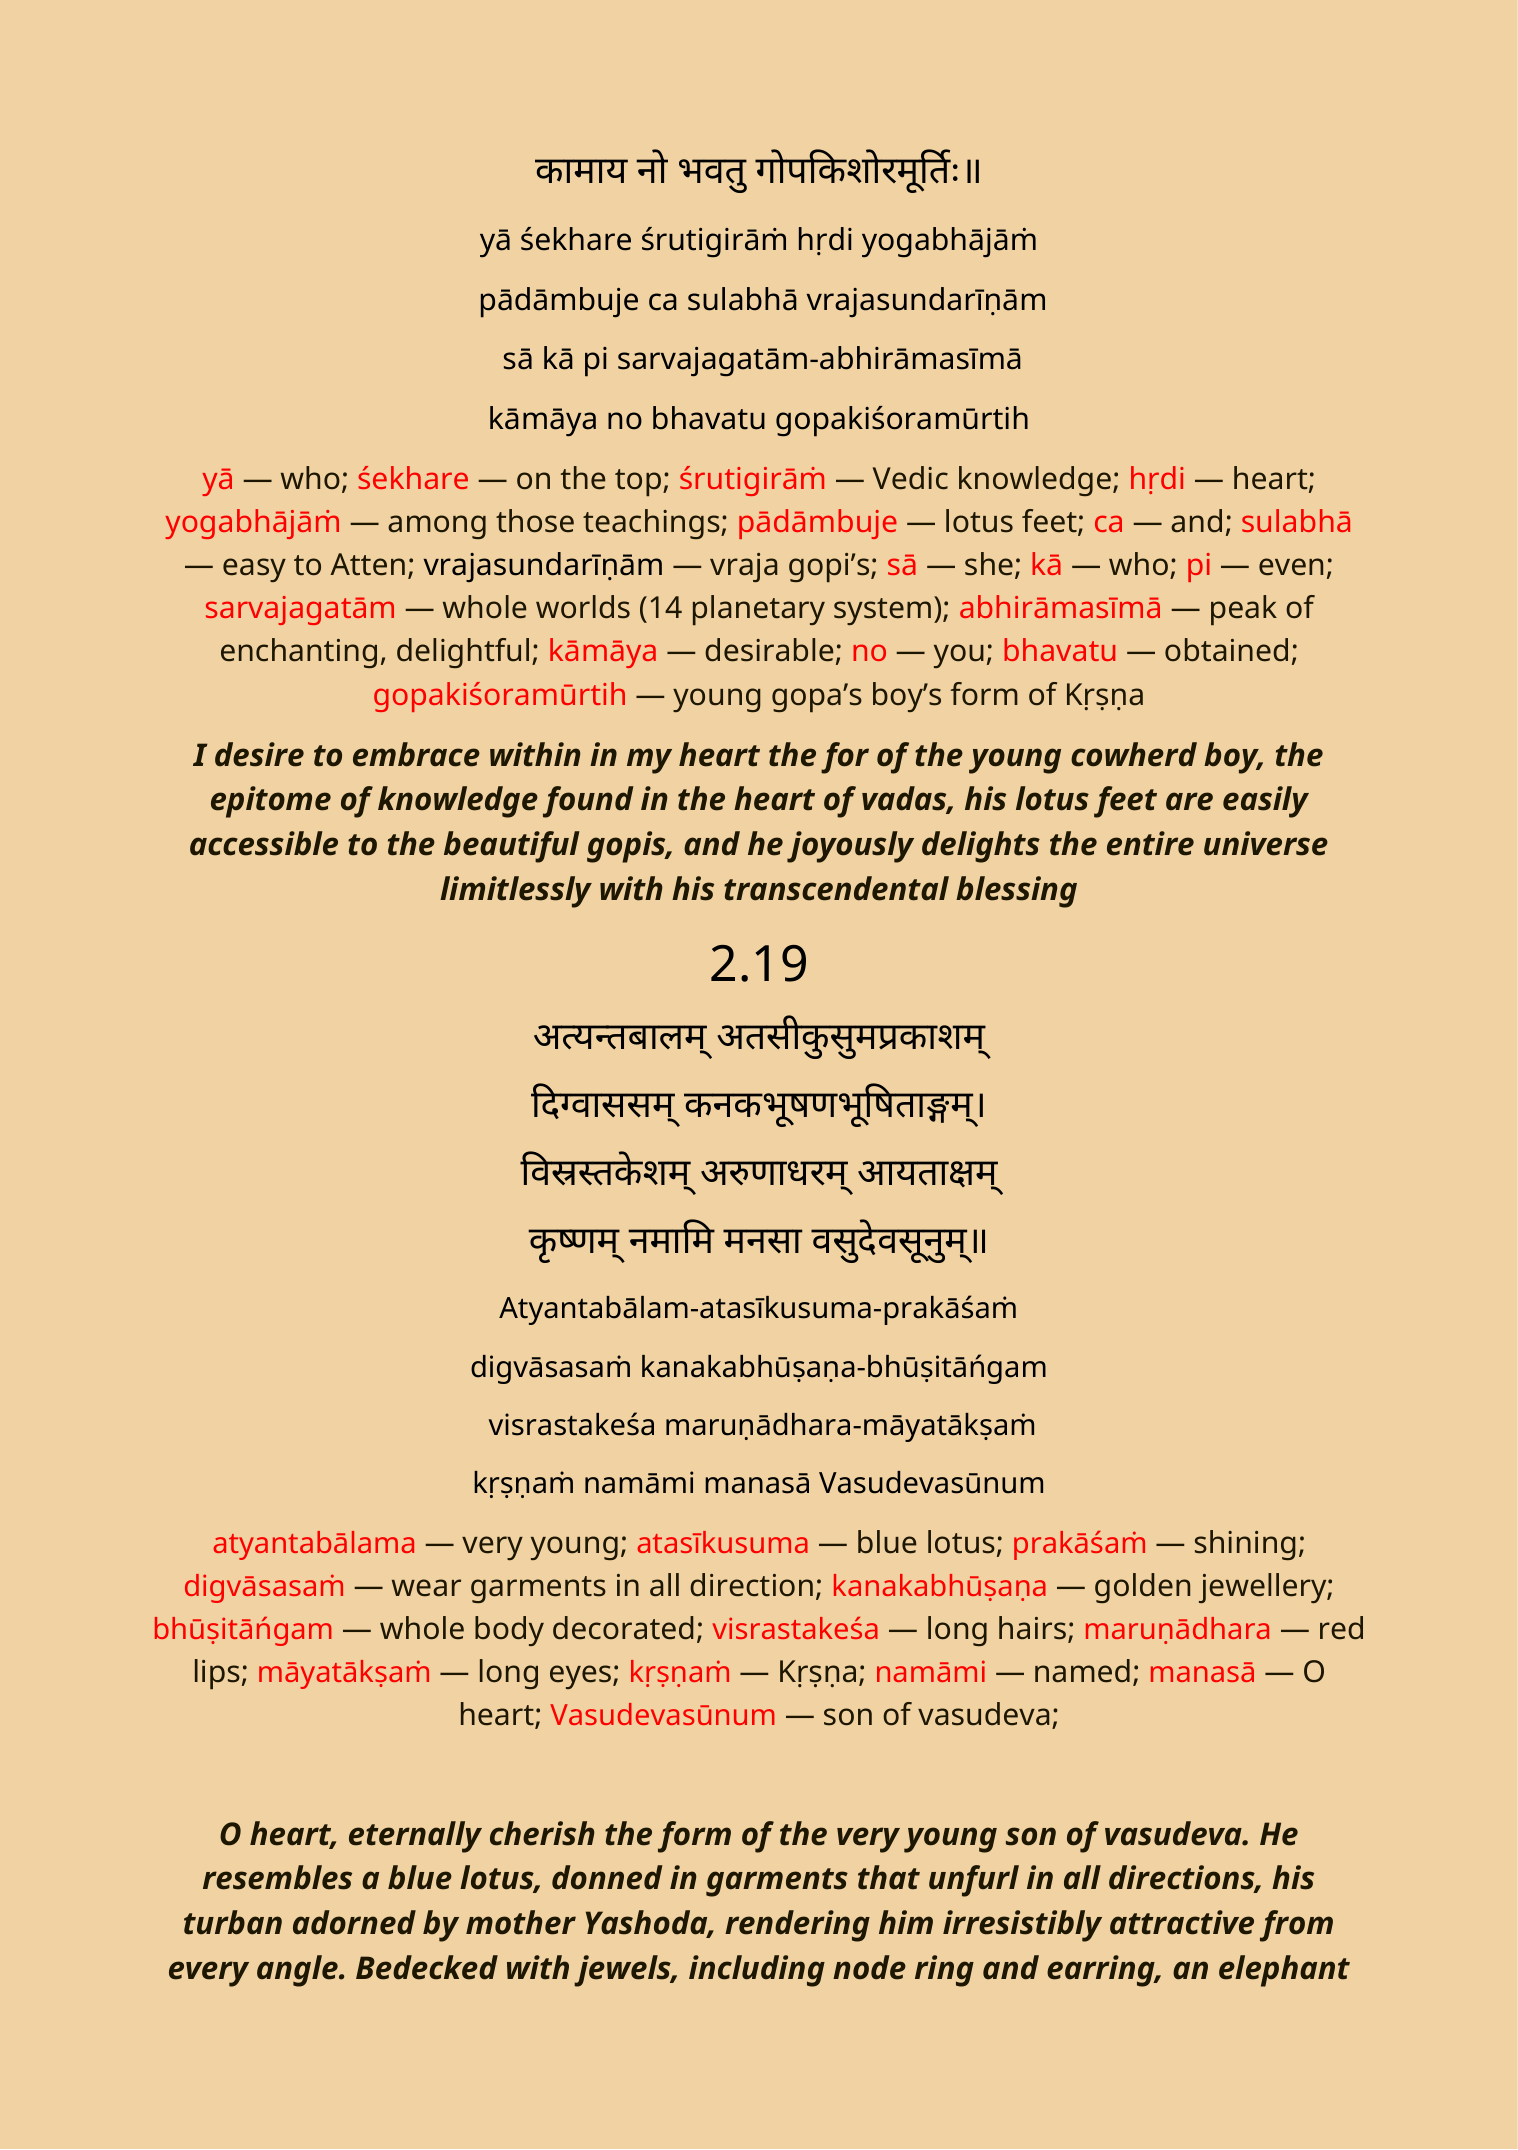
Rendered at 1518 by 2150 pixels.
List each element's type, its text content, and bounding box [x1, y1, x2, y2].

text pādāmbuje ca sulabhā vrajasundarīṇām [150, 278, 1368, 319]
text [150, 1812, 1368, 1988]
text atyantabālama — very young; atasīkusuma — blue lotus; prakāśaṁ — shining; digvāsasaṁ — wear garments in all direction; kanakabhūṣaṇa — golden jewellery; bhūṣitāńgam — whole body decorated; visrastakeśa — long hairs; maruṇādhara — red lips; māyatākṣaṁ — long eyes; kṛṣṇaṁ — Kṛṣṇa; namāmi — named; manasā — O heart; Vasudevasūnum — son of vasudeva; [150, 1521, 1368, 1735]
text sā kā pi sarvajagatām-abhirāmasīmā [150, 337, 1368, 379]
text कृष्णम् नमामि मनसा वसुदेवसूनुम्॥ [150, 1220, 1368, 1269]
text I desire to embrace within in my heart the for of the young cowherd boy, the epitome of knowledge found in the heart of vadas, his lotus feet are easily accessible to the beautiful gopis, and he joyously delights the entire universe limitlessly with his transcendental blessing [150, 732, 1368, 909]
text अत्यन्तबालम् अतसीकुसुमप्रकाशम् [150, 1016, 1368, 1065]
text कामाय नो भवतु गोपकिशोरमूर्तिः॥ [150, 150, 1368, 199]
text विस्रस्तकेशम् अरुणाधरम् आयताक्षम् [150, 1152, 1368, 1201]
text digvāsasaṁ kanakabhūṣaṇa-bhūṣitāńgam [150, 1346, 1368, 1386]
text दिग्वाससम् कनकभूषणभूषिताङ्गम्। [150, 1084, 1368, 1133]
text yā śekhare śrutigirāṁ hṛdi yogabhājāṁ [150, 218, 1368, 259]
text Atyantabālam-atasīkusuma-prakāśaṁ [150, 1288, 1368, 1327]
text yā — who; śekhare — on the top; śrutigirāṁ — Vedic knowledge; hṛdi — heart; yogabhājāṁ — among those teachings; pādāmbuje — lotus feet; ca — and; sulabhā — easy to Atten; vrajasundarīṇām — vraja gopi’s; sā — she; kā — who; pi — even; sarvajagatām — whole worlds (14 planetary system); abhirāmasīmā — peak of enchanting, delightful; kāmāya — desirable; no — you; bhavatu — obtained; gopakiśoramūrtih — young gopa’s boy’s form of Kṛṣṇa [150, 457, 1368, 714]
text visrastakeśa maruṇādhara-māyatākṣaṁ [150, 1404, 1368, 1444]
text kṛṣṇaṁ namāmi manasā Vasudevasūnum [150, 1463, 1368, 1502]
text 2.19 [150, 928, 1368, 996]
text kāmāya no bhavatu gopakiśoramūrtih [150, 397, 1368, 438]
